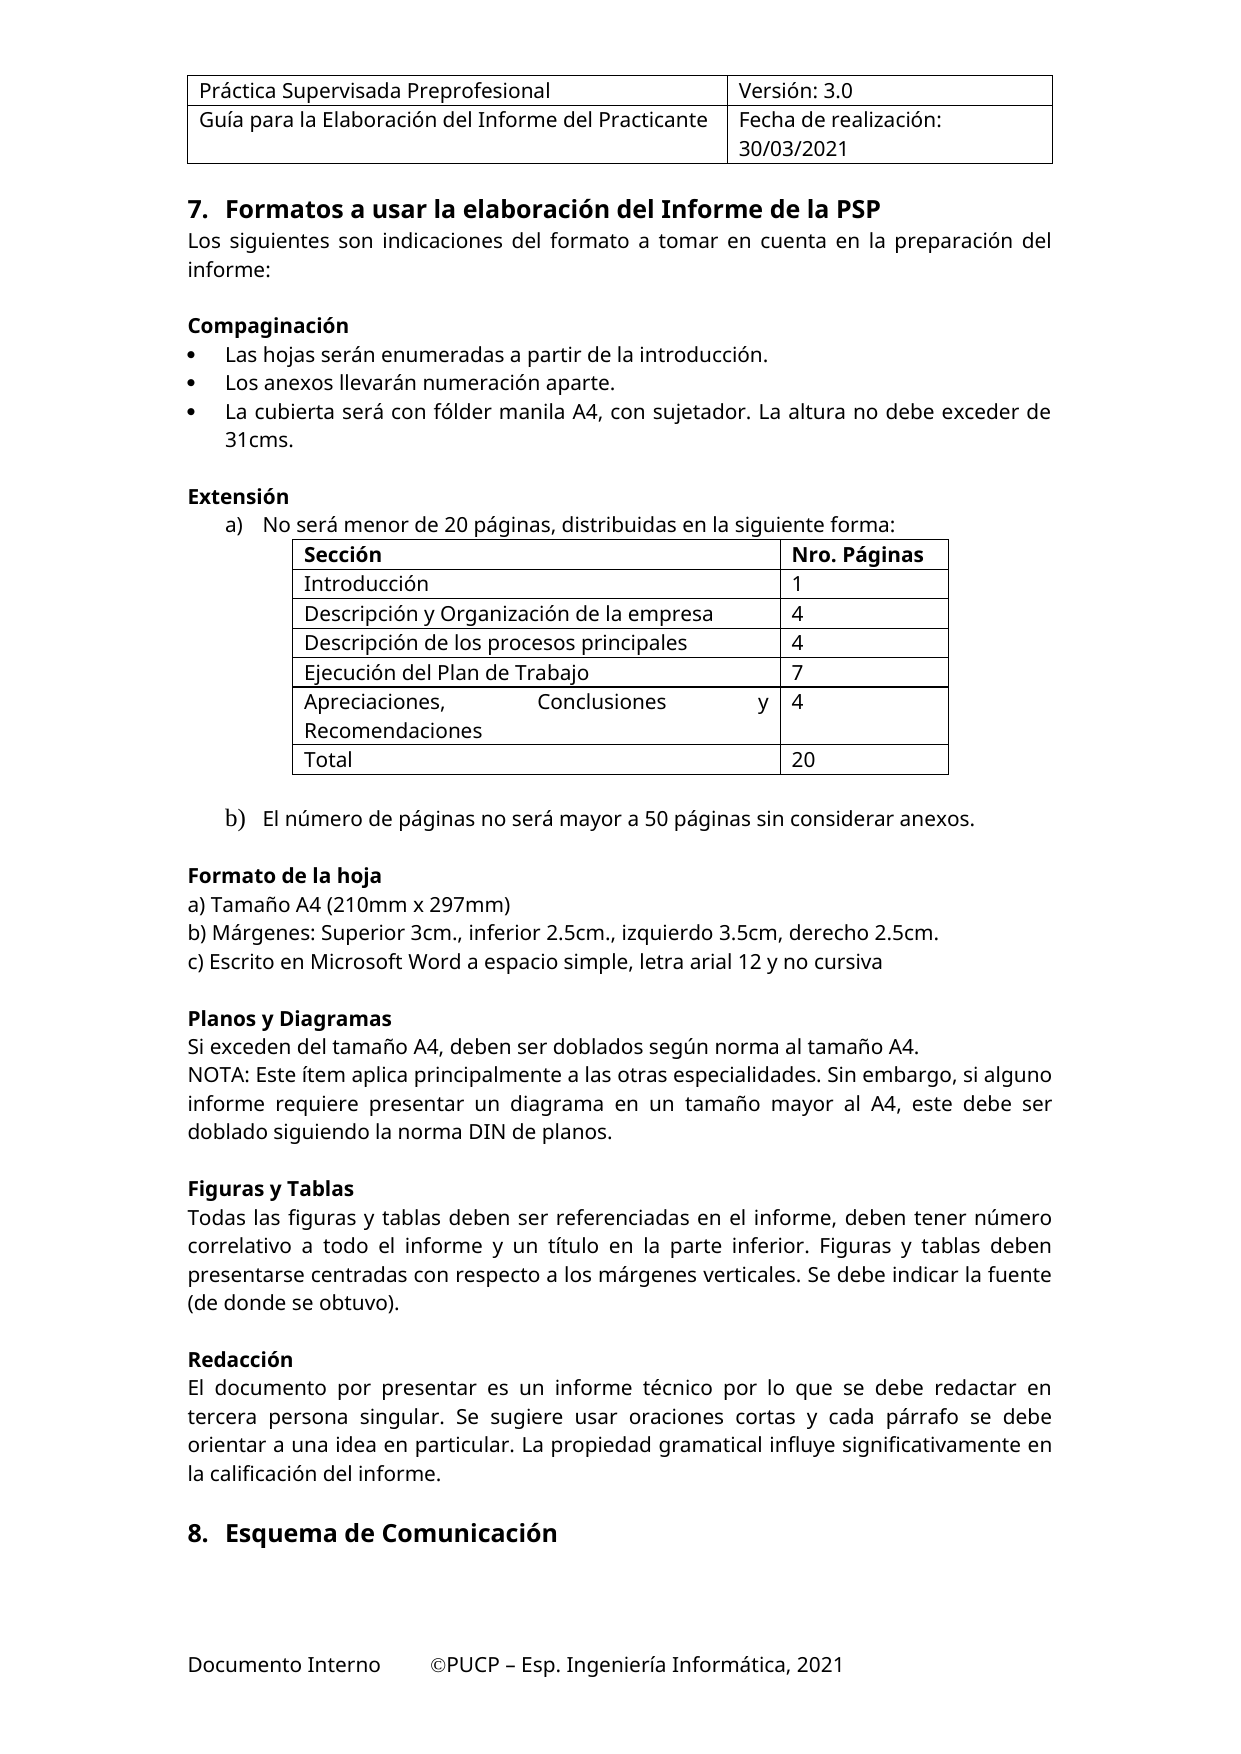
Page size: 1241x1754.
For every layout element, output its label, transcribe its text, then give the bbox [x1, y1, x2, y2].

table_cell 7 [781, 658, 948, 686]
list Las hojas serán enumeradas a partir de la introducción. [187, 340, 1053, 368]
text Compaginación [187, 312, 1053, 340]
table_cell 20 [781, 745, 948, 774]
text Si exceden del tamaño A4, deben ser doblados según norma al tamaño A4. [187, 1032, 1053, 1061]
table_cell Descripción de los procesos principales [293, 629, 780, 657]
text a) Tamaño A4 (210mm x 297mm) [187, 890, 1053, 918]
list Formatos a usar la elaboración del Informe de [187, 192, 1053, 226]
table_cell 1 [781, 570, 948, 598]
table_header Sección [293, 540, 780, 568]
table_cell 4 [781, 688, 948, 744]
text NOTA: Este ítem aplica principalmente a las otras especialidades. Sin embargo, si alguno informe requiere presentar un diagrama en un tamaño mayor al A4, este debe ser doblado siguiendo la norma DIN de planos. [187, 1061, 1053, 1146]
text Extensión [187, 482, 1053, 511]
text Figuras y Tablas [187, 1174, 1053, 1203]
list Esquema de Comunicación [187, 1516, 1053, 1550]
text b) Márgenes: Superior 3cm., inferior 2.5cm., izquierdo 3.5cm, derecho 2.5cm. [187, 918, 1053, 947]
table_cell 4 [781, 599, 948, 627]
list La cubierta será con fólder manila A4, con sujetador. La altura no debe exceder de 31cms. [187, 397, 1053, 454]
table_cell Total [293, 745, 780, 774]
text c) Escrito en Microsoft Word a espacio simple, letra arial 12 y no cursiva [187, 947, 1053, 975]
text Formato de la hoja [187, 862, 1053, 890]
list No será menor de 20 páginas, distribuidas en la siguiente forma: [225, 511, 1053, 539]
text Redacción [187, 1345, 1053, 1373]
table_cell Ejecución del Plan de Trabajo [293, 658, 780, 686]
text El documento por presentar es un informe técnico por lo que se debe redactar en tercera persona singular. Se sugiere usar oraciones cortas y cada párrafo se debe orientar a una idea en particular. La propiedad gramatical influye significativamente en la calificación del informe. [187, 1373, 1053, 1487]
table_cell 4 [781, 629, 948, 657]
text Los siguientes son indicaciones del formato a tomar en cuenta en la preparación del informe: [187, 226, 1053, 283]
table_cell Apreciaciones, Conclusiones y Recomendaciones [293, 688, 780, 744]
table_cell Descripción y Organización de la empresa [293, 599, 780, 627]
list Los anexos llevarán numeración aparte. [187, 368, 1053, 397]
text Planos y Diagramas [187, 1004, 1053, 1032]
table_cell Introducción [293, 570, 780, 598]
text Todas las figuras y tablas deben ser referenciadas en el informe, deben tener número correlativo a todo el informe y un título en la parte inferior. Figuras y tablas deben presentarse centradas con respecto a los márgenes verticales. Se debe indicar la fuente (de donde se obtuvo). [187, 1203, 1053, 1317]
list El número de páginas no será mayor a 50 páginas sin considerar anexos. [225, 803, 1053, 833]
table_header Nro. Páginas [781, 540, 948, 568]
